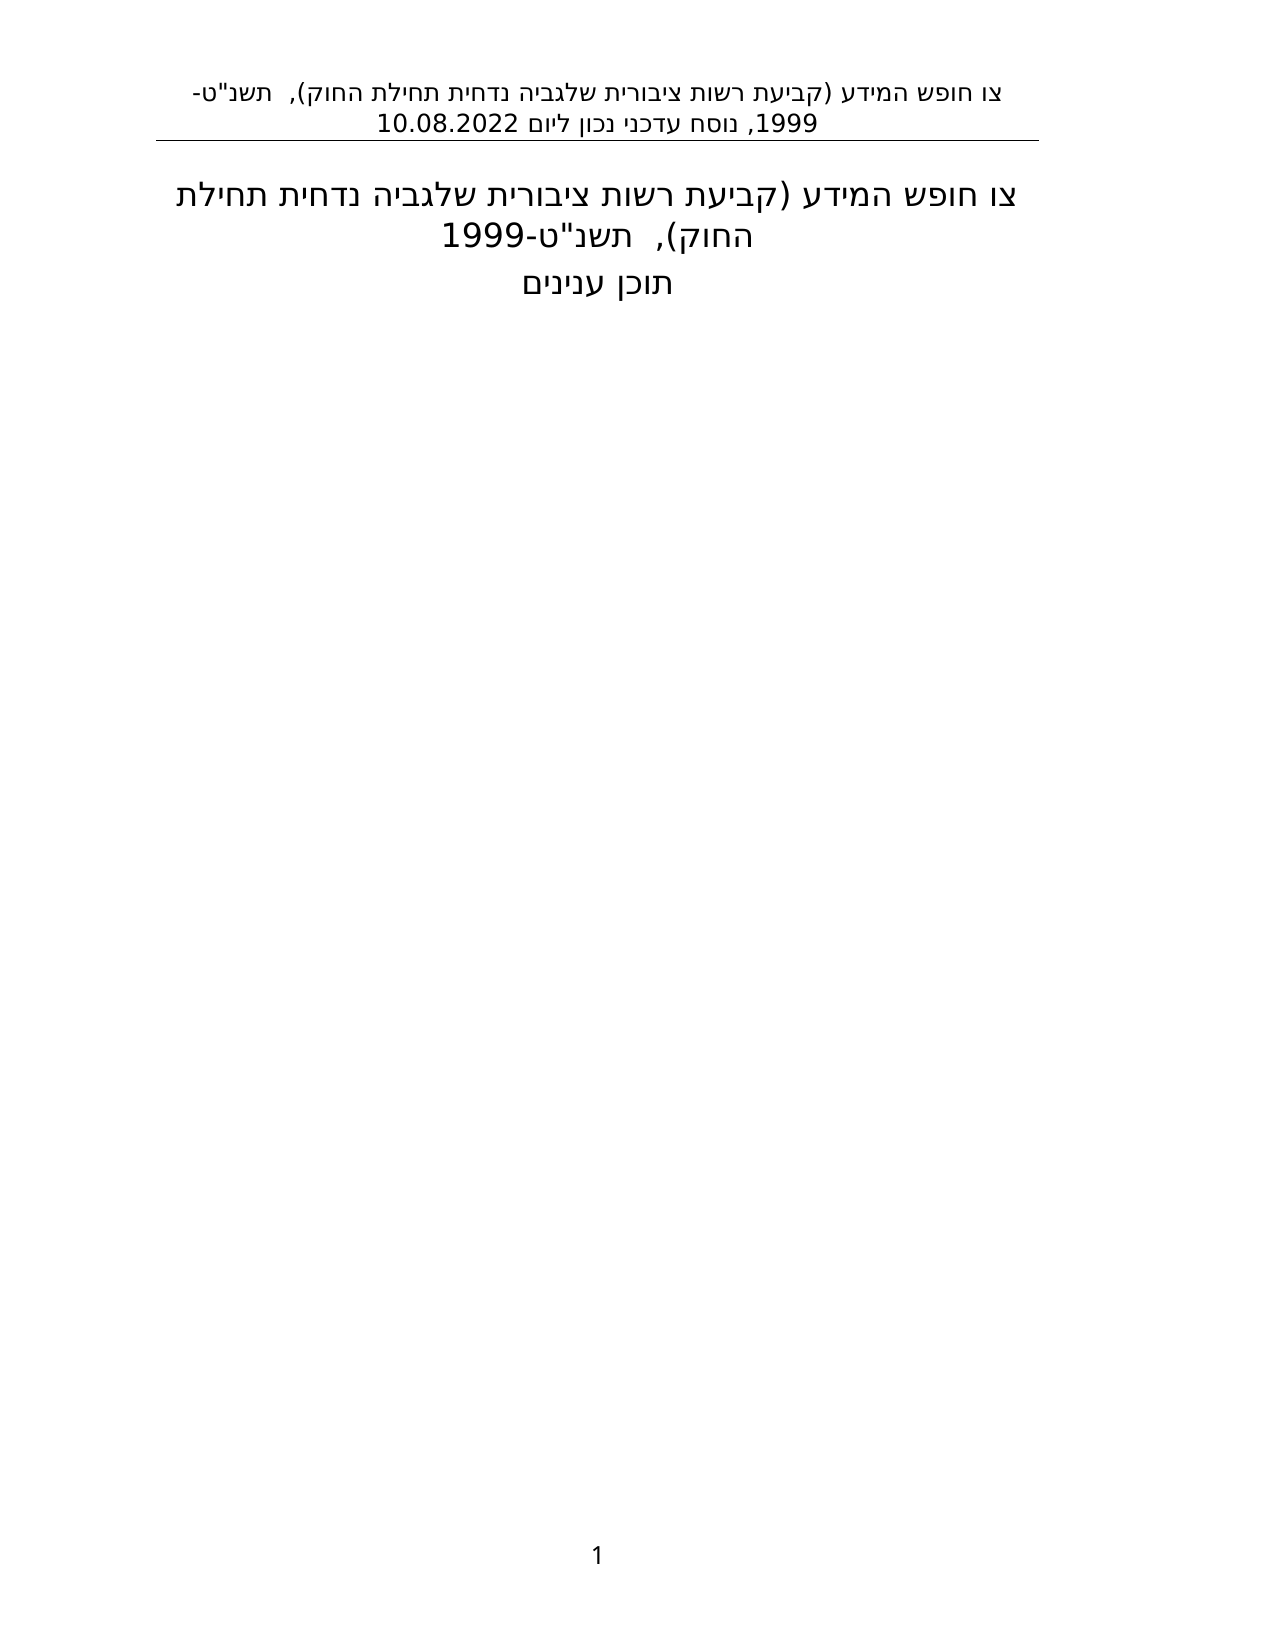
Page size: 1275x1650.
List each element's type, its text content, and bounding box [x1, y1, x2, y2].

text צו חופש המידע (קביעת רשות ציבורית שלגביה נדחית תחילת החוק), תשנ"ט-1999 [156, 182, 1039, 261]
text תוכן ענינים [156, 270, 1039, 308]
